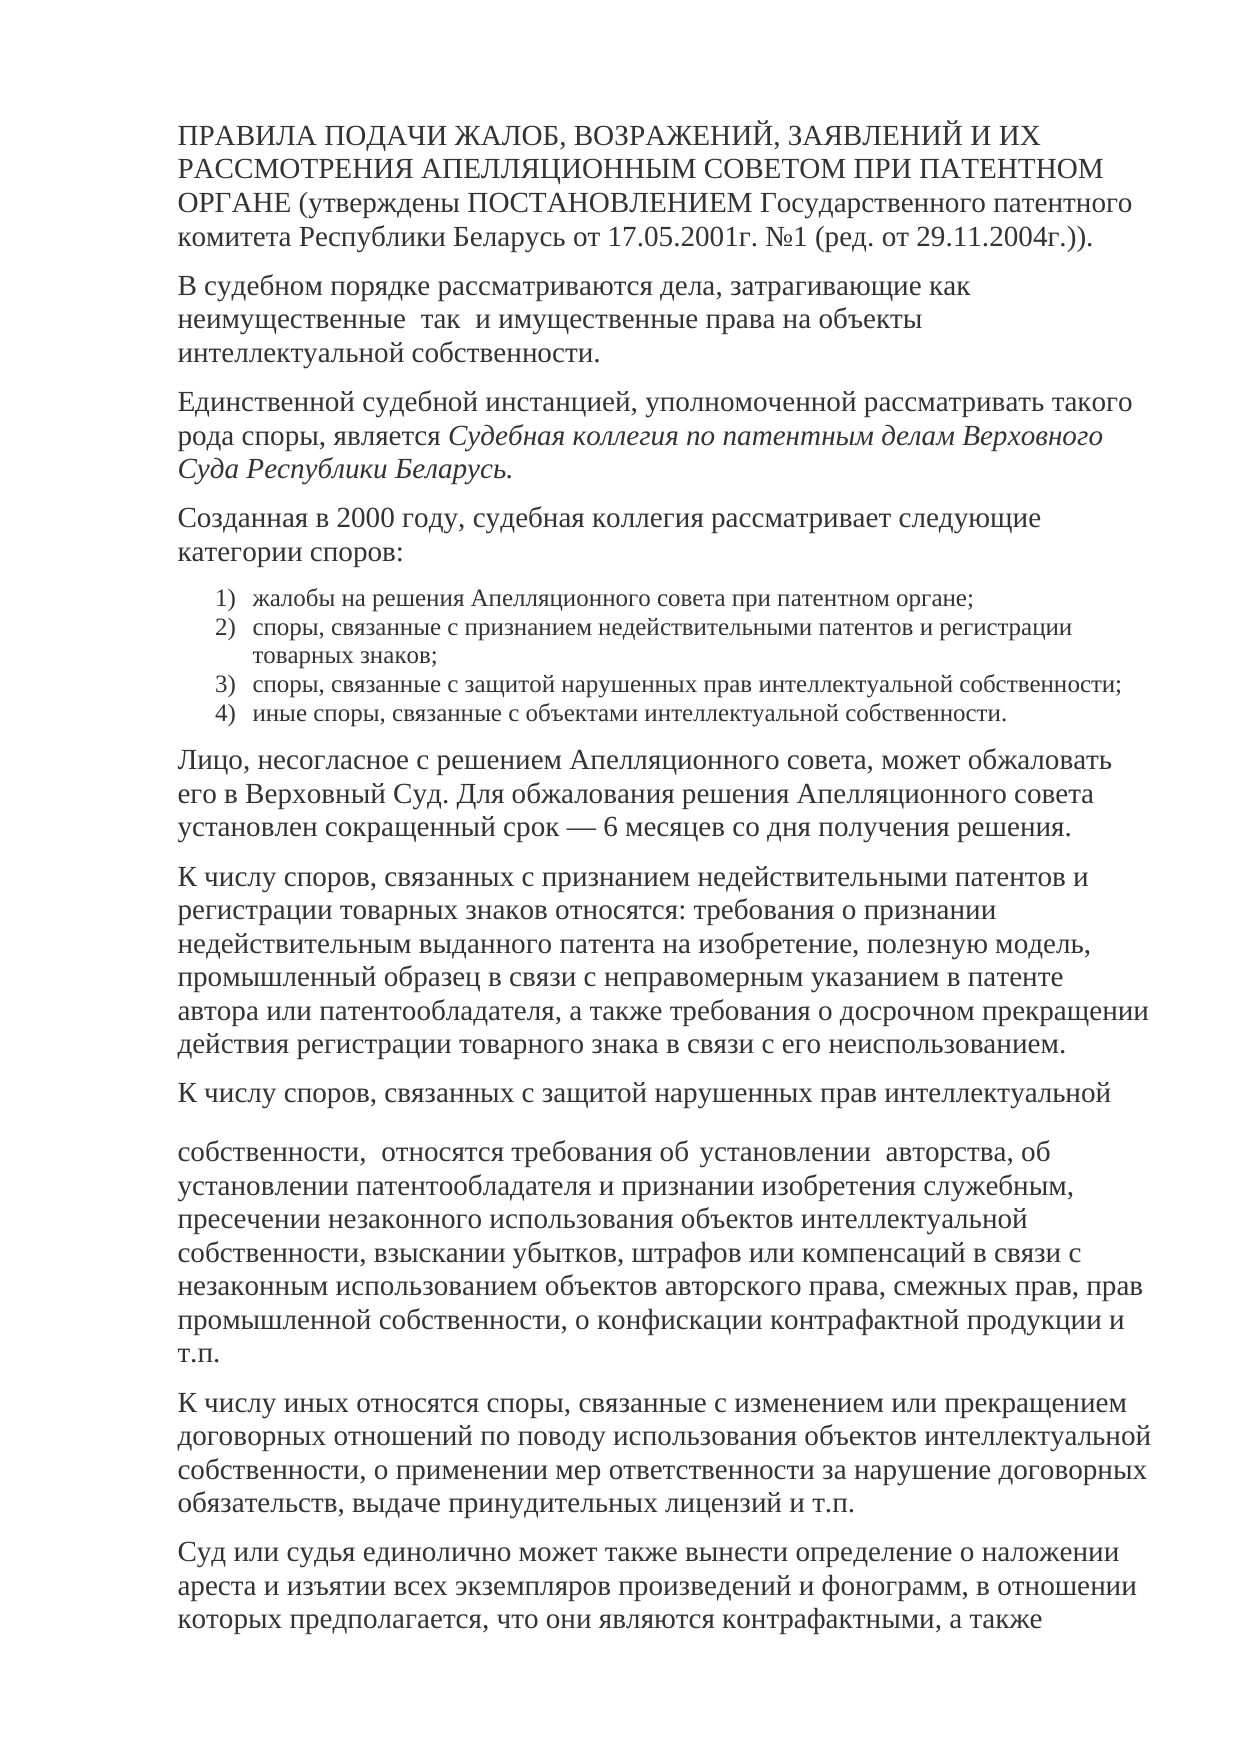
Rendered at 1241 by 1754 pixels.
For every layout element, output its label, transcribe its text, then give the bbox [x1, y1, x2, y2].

text Лицо, несогласное с решением Апелляционного совета, может обжаловать его в Верховный Суд. Для обжалования решения Апелляционного совета установлен сокращенный срок — 6 месяцев со дня получения решения. [177, 742, 1152, 843]
list жалобы на решения Апелляционного совета при патентном органе; [215, 583, 1152, 612]
text К числу споров, связанных с защитой нарушенных прав интеллектуальной собственности, относятся требования об установлении авторства, об установлении патентообладателя и признании изобретения служебным, пресечении незаконного использования объектов интеллектуальной собственности, взыскании убытков, штрафов или компенсаций в связи с незаконным использованием объектов авторского права, смежных прав, прав промышленной собственности, о конфискации контрафактной продукции и т.п. [177, 1076, 1152, 1369]
list споры, связанные с признанием недействительными патентов и регистрации товарных знаков; [215, 612, 1152, 669]
list споры, связанные с защитой нарушенных прав интеллектуальной собственности; [215, 669, 1152, 698]
text В судебном порядке рассматриваются дела, затрагивающие как неимущественные так и имущественные права на объекты интеллектуальной собственности. [177, 268, 1152, 368]
text К числу иных относятся споры, связанные с изменением или прекращением договорных отношений по поводу использования объектов интеллектуальной собственности, о применении мер ответственности за нарушение договорных обязательств, выдаче принудительных лицензий и т.п. [177, 1385, 1152, 1519]
text ПРАВИЛА ПОДАЧИ ЖАЛОБ, ВОЗРАЖЕНИЙ, ЗАЯВЛЕНИЙ И ИХ РАССМОТРЕНИЯ АПЕЛЛЯЦИОННЫМ СОВЕТОМ ПРИ ПАТЕНТНОМ ОРГАНЕ (утверждены ПОСТАНОВЛЕНИЕМ Государственного патентного комитета Республики Беларусь от 17.05.2001г. №1 (ред. от 29.11.2004г.)). [177, 118, 1152, 252]
text Единственной судебной инстанцией, уполномоченной рассматривать такого рода споры, является Судебная коллегия по патентным делам Верховного Суда Республики Беларусь. [177, 384, 1152, 485]
list иные споры, связанные с объектами интеллектуальной собственности. [215, 698, 1152, 727]
text Созданная в 2000 году, судебная коллегия рассматривает следующие категории споров: [177, 500, 1152, 567]
text К числу споров, связанных с признанием недействительными патентов и регистрации товарных знаков относятся: требования о признании недействительным выданного патента на изобретение, полезную модель, промышленный образец в связи с неправомерным указанием в патенте автора или патентообладателя, а также требования о досрочном прекращении действия регистрации товарного знака в связи с его неиспользованием. [177, 859, 1152, 1060]
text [177, 1534, 1152, 1635]
